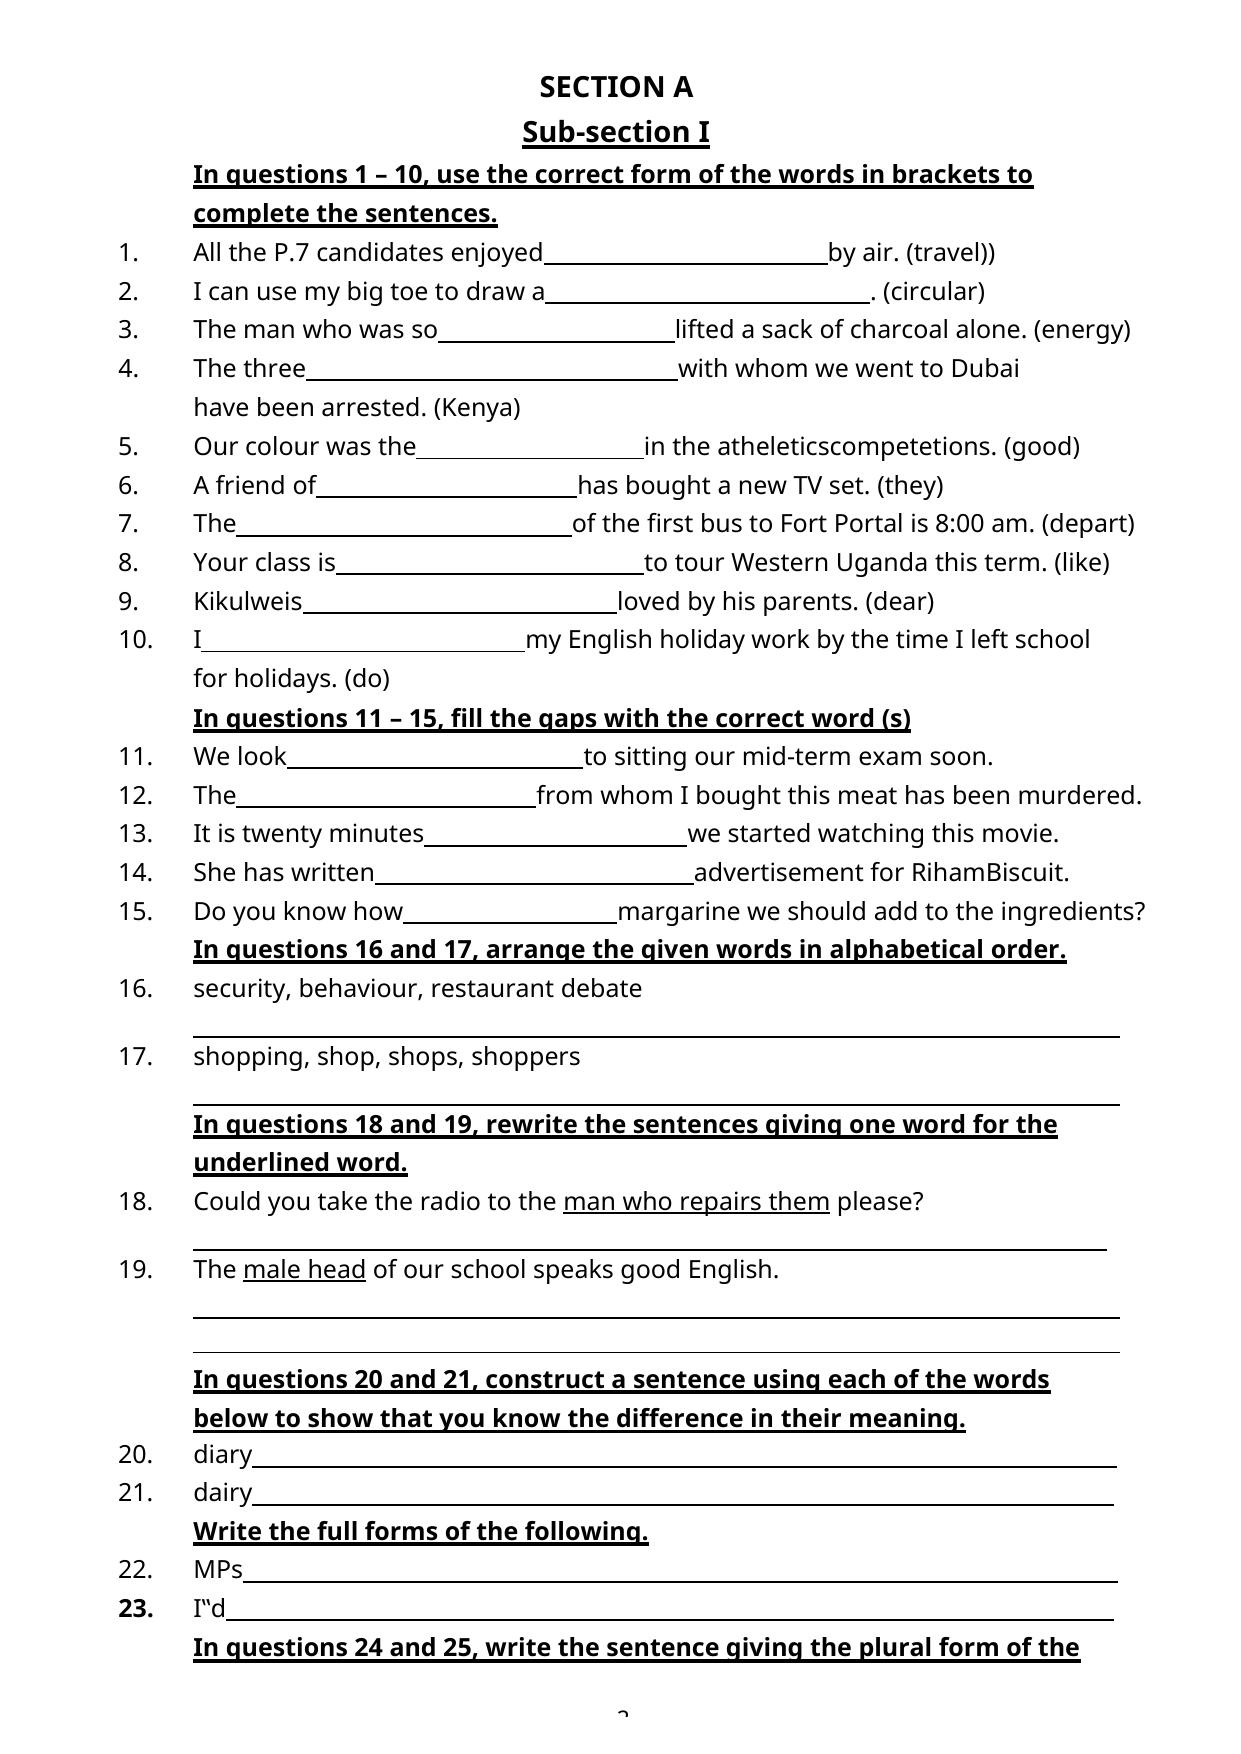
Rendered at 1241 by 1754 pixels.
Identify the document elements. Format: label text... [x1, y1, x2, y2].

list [118, 1591, 1114, 1664]
text In questions 1 – 10, use the correct form of the words in brackets to complete the sentences. [193, 156, 1052, 229]
text In questions 18 and 19, rewrite the sentences giving one word for the underlined word. [193, 1106, 1081, 1179]
list The of the first bus to Fort Portal is 8:00 am. (depart) [118, 506, 1213, 540]
list We look to sitting our mid-term exam soon. [118, 739, 1213, 773]
list I can use my big toe to draw a . (circular) [118, 273, 1213, 307]
list diary [118, 1440, 1213, 1470]
list Your class is to tour Western Uganda this term. (like) [118, 544, 1213, 578]
list MPs [118, 1552, 1213, 1586]
text In questions 11 – 15, fill the gaps with the correct word (s) [193, 700, 1213, 734]
list Kikulweis loved by his parents. (dear) [118, 583, 1213, 617]
text Write the full forms of the following. [193, 1513, 1213, 1548]
text In questions 20 and 21, construct a sentence using each of the words below to show that you know the difference in their meaning. [193, 1351, 1067, 1435]
subtitle SECTION A [539, 66, 1213, 106]
list Could you take the radio to the man who repairs them please? [118, 1183, 1213, 1218]
list shopping, shop, shops, shoppers [118, 1038, 1213, 1072]
list I my English holiday work by the time I left school for holidays. (do) [118, 622, 1102, 695]
list The male head of our school speaks good English. [118, 1252, 1213, 1286]
list The three with whom we went to Dubai have been arrested. (Kenya) [118, 350, 1063, 424]
text Sub-section I [522, 111, 1213, 151]
list Our colour was the in the atheleticscompetetions. (good) [118, 429, 1213, 463]
list A friend of has bought a new TV set. (they) [118, 467, 1213, 502]
list security, behaviour, restaurant debate [118, 970, 1213, 1004]
list dairy [118, 1475, 1213, 1509]
text In questions 16 and 17, arrange the given words in alphabetical order. [193, 932, 1213, 966]
list She has written advertisement for RihamBiscuit. [118, 854, 1213, 889]
list Do you know how margarine we should add to the ingredients? [118, 893, 1213, 927]
list The from whom I bought this meat has been murdered. [118, 777, 1213, 811]
list All the P.7 candidates enjoyed by air. (travel)) [118, 235, 1213, 269]
list The man who was so lifted a sack of charcoal alone. (energy) [118, 312, 1213, 346]
list It is twenty minutes we started watching this movie. [118, 816, 1213, 850]
